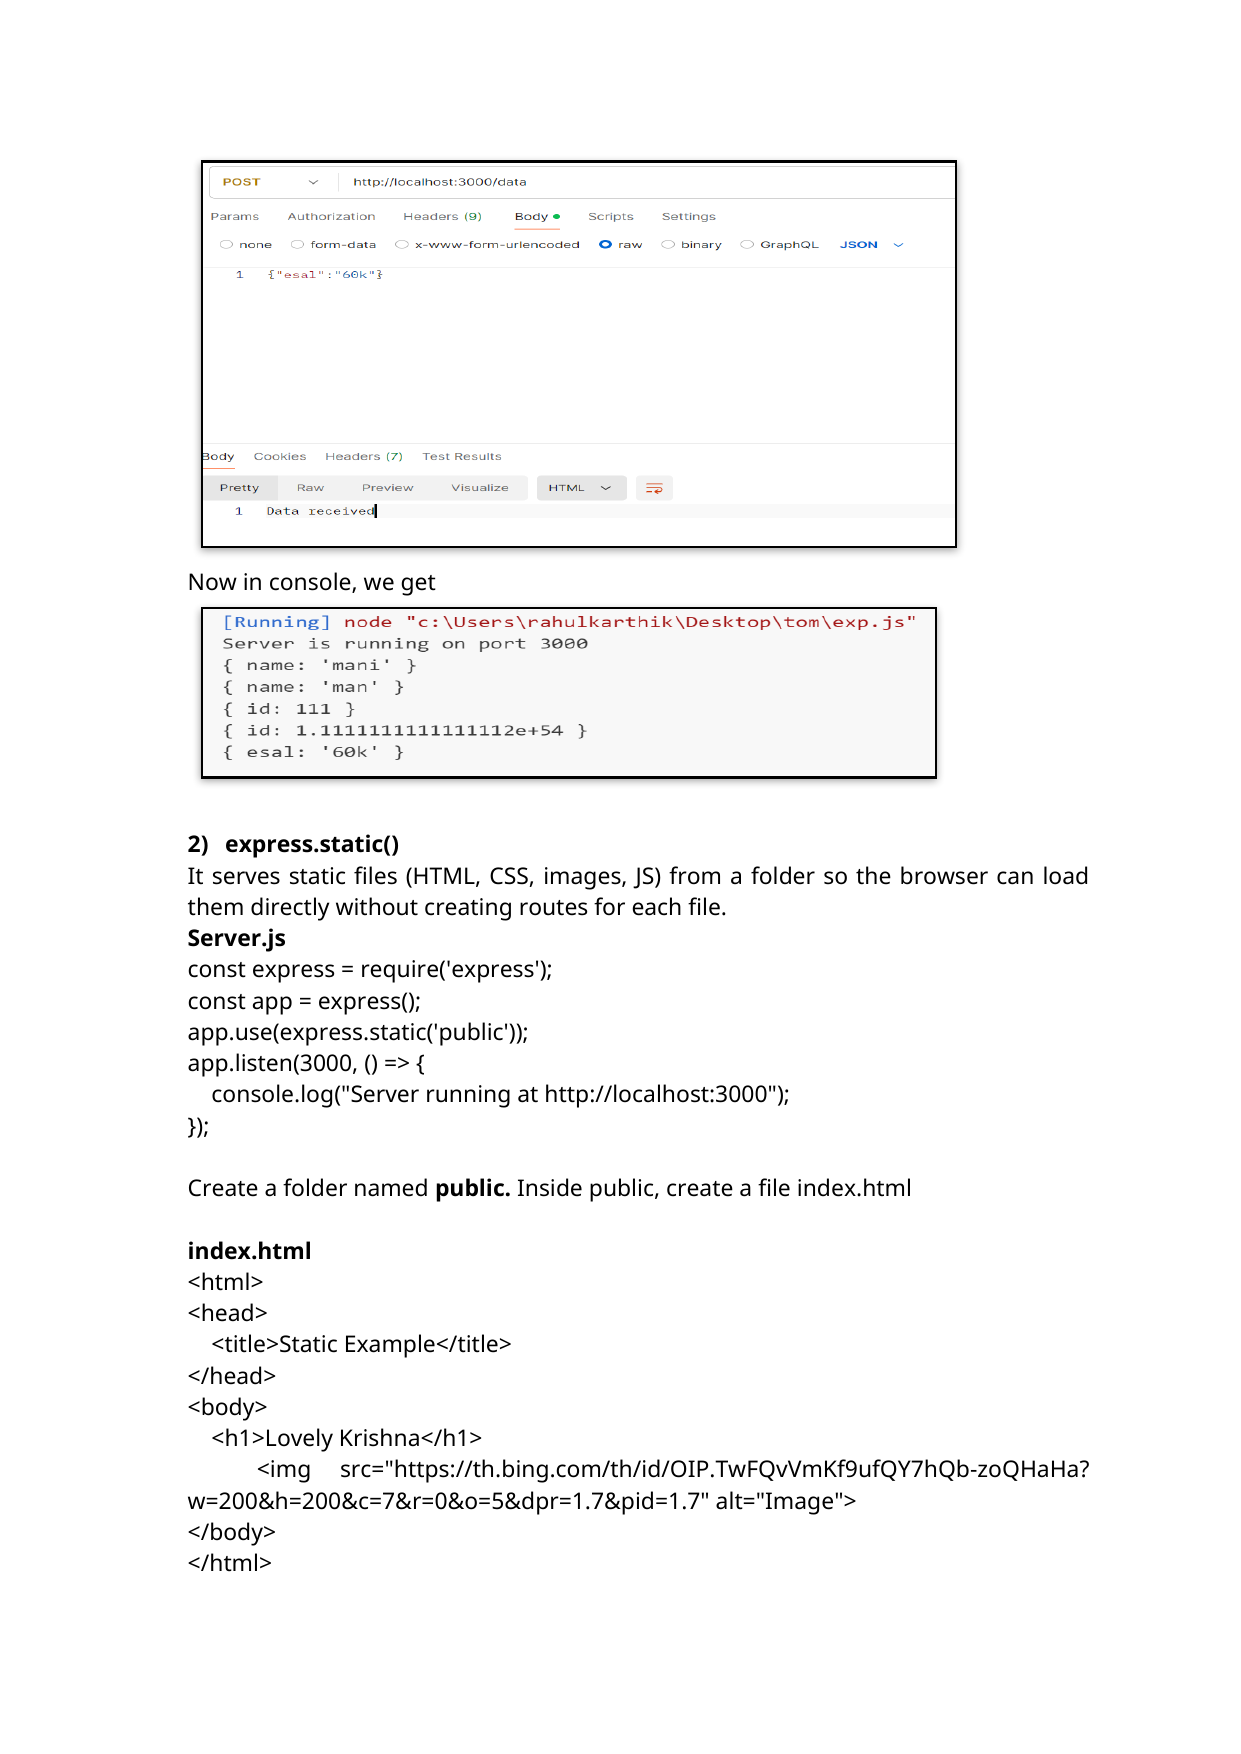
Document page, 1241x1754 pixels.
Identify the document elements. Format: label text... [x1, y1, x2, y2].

text app.listen(3000, () => { [187, 1047, 1090, 1078]
text <h1>Lovely Krishna</h1> [187, 1422, 1090, 1453]
text }); [187, 1110, 1090, 1141]
text Create a folder named public. Inside public, create a file index.html [187, 1172, 1090, 1203]
text Now in console, we get [187, 566, 1090, 597]
text <head> [187, 1297, 1090, 1328]
text index.html [187, 1235, 1090, 1266]
text console.log("Server running at http://localhost:3000"); [187, 1078, 1090, 1110]
text app.use(express.static('public')); [187, 1016, 1090, 1047]
text </body> [187, 1516, 1090, 1547]
text <body> [187, 1391, 1090, 1422]
text Server.js [187, 922, 1090, 953]
text </head> [187, 1360, 1090, 1391]
picture [203, 609, 935, 776]
text <html> [187, 1266, 1090, 1297]
text It serves static files (HTML, CSS, images, JS) from a folder so the browser can load them directly without creating routes for each file. [187, 860, 1090, 922]
text </html> [187, 1547, 1090, 1578]
text const express = require('express'); [187, 953, 1090, 985]
text const app = express(); [187, 985, 1090, 1016]
text <img src="https://th.bing.com/th/id/OIP.TwFQvVmKf9ufQY7hQb-zoQHaHa?w=200&h=200&c=7&r=0&o=5&dpr=1.7&pid=1.7" alt="Image"> [187, 1453, 1090, 1516]
text <title>Static Example</title> [187, 1328, 1090, 1360]
picture [203, 163, 955, 546]
list express.static() [187, 828, 1090, 860]
